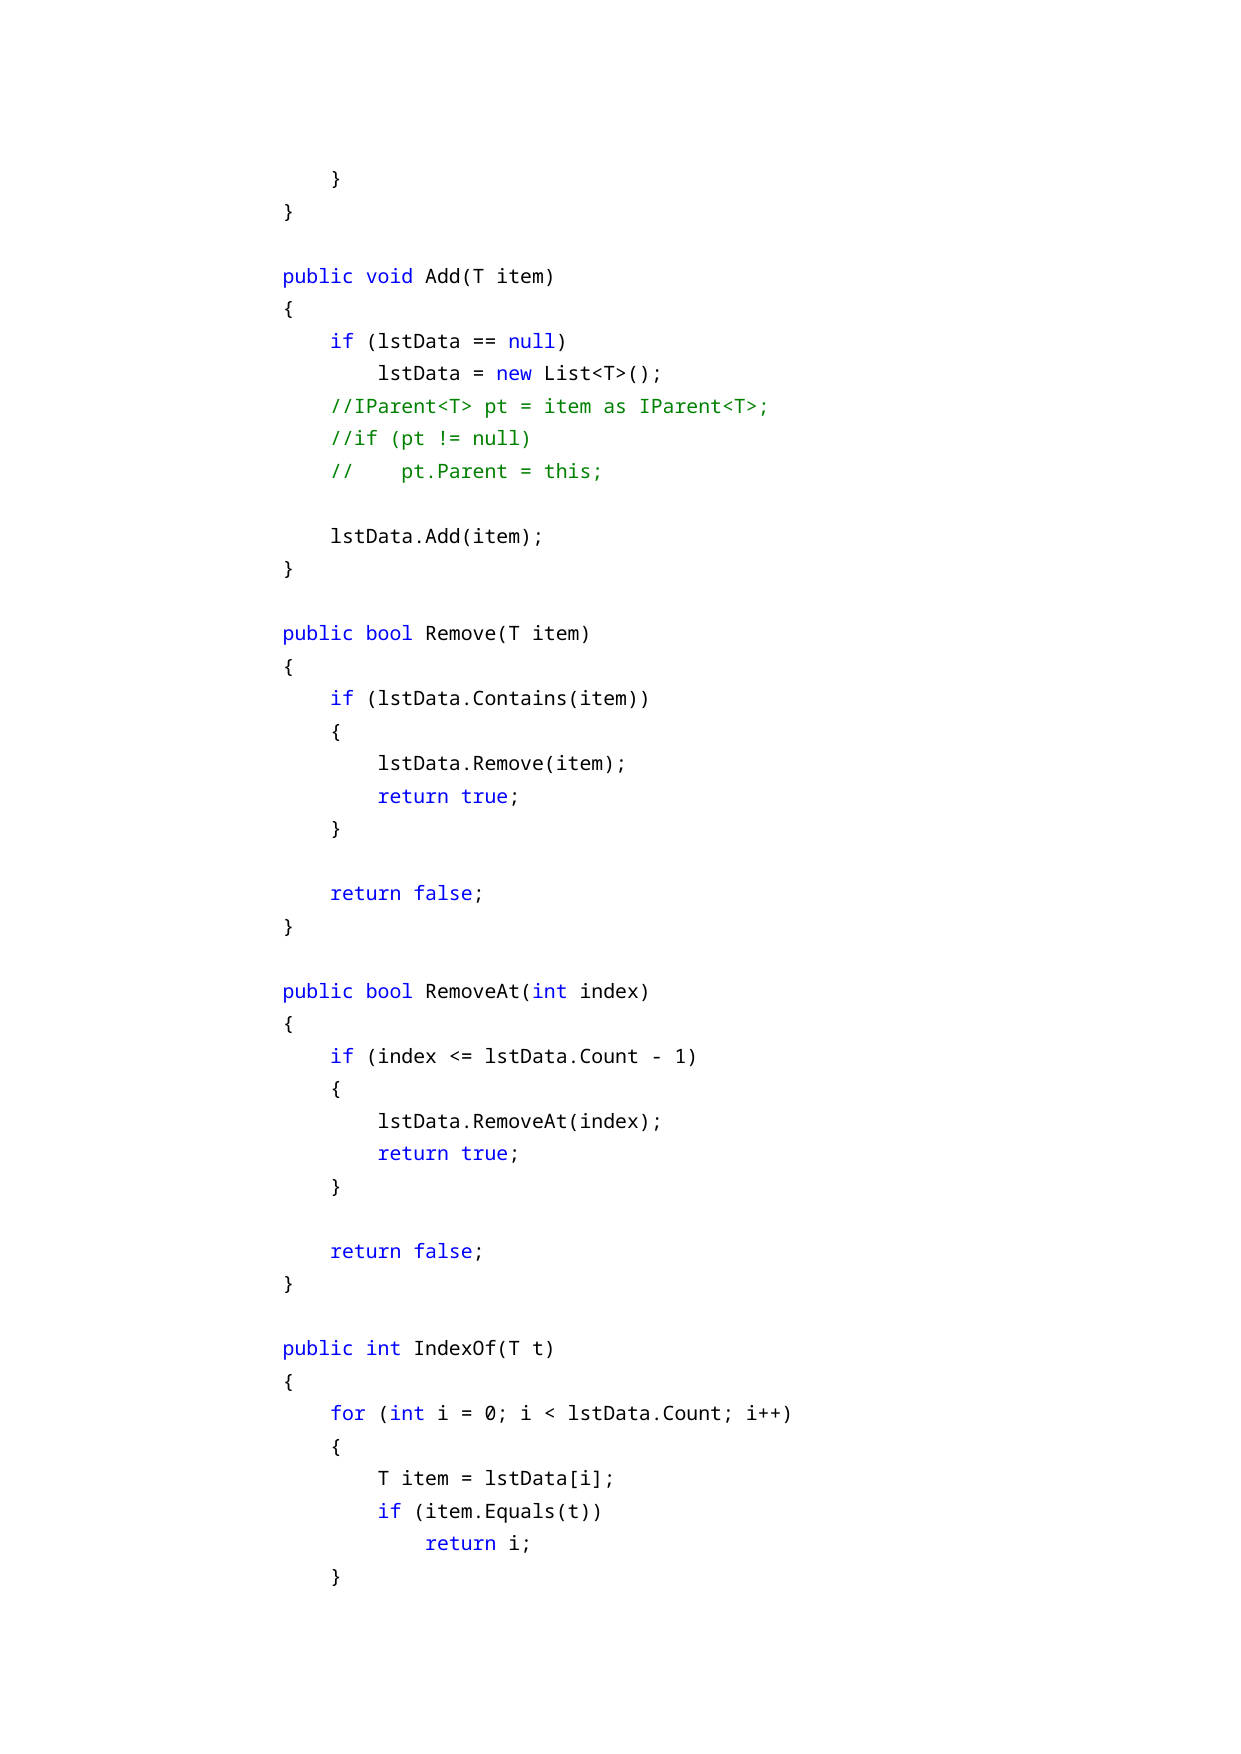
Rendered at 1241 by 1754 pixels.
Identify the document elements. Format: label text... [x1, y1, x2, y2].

text { [187, 714, 1053, 747]
text return i; [187, 1527, 1053, 1559]
text return true; [187, 779, 1053, 812]
text } [187, 1169, 1053, 1202]
text { [187, 1364, 1053, 1397]
text lstData = new List<T>(); [187, 357, 1053, 389]
text { [187, 1072, 1053, 1104]
text return false; [187, 1234, 1053, 1267]
text { [187, 649, 1053, 682]
text for (int i = 0; i < lstData.Count; i++) [187, 1397, 1053, 1429]
text if (item.Equals(t)) [187, 1494, 1053, 1527]
text } [187, 552, 1053, 584]
text //IParent<T> pt = item as IParent<T>; [187, 389, 1053, 422]
text { [187, 1007, 1053, 1039]
text { [187, 1429, 1053, 1462]
text } [187, 1267, 1053, 1299]
text public void Add(T item) [187, 259, 1053, 292]
text } [187, 812, 1053, 844]
text lstData.RemoveAt(index); [187, 1104, 1053, 1137]
text //if (pt != null) [187, 422, 1053, 454]
text return false; [187, 877, 1053, 909]
text if (lstData == null) [187, 324, 1053, 357]
text public bool RemoveAt(int index) [187, 974, 1053, 1007]
text public int IndexOf(T t) [187, 1332, 1053, 1364]
text return true; [187, 1137, 1053, 1169]
text if (lstData.Contains(item)) [187, 682, 1053, 714]
text T item = lstData[i]; [187, 1462, 1053, 1494]
text } [187, 194, 1053, 227]
text } [187, 162, 1053, 194]
text { [187, 292, 1053, 324]
text // pt.Parent = this; [187, 454, 1053, 487]
text if (index <= lstData.Count - 1) [187, 1039, 1053, 1072]
text } [187, 909, 1053, 942]
text public bool Remove(T item) [187, 617, 1053, 649]
text } [187, 1559, 1053, 1592]
text lstData.Add(item); [187, 519, 1053, 552]
text lstData.Remove(item); [187, 747, 1053, 779]
